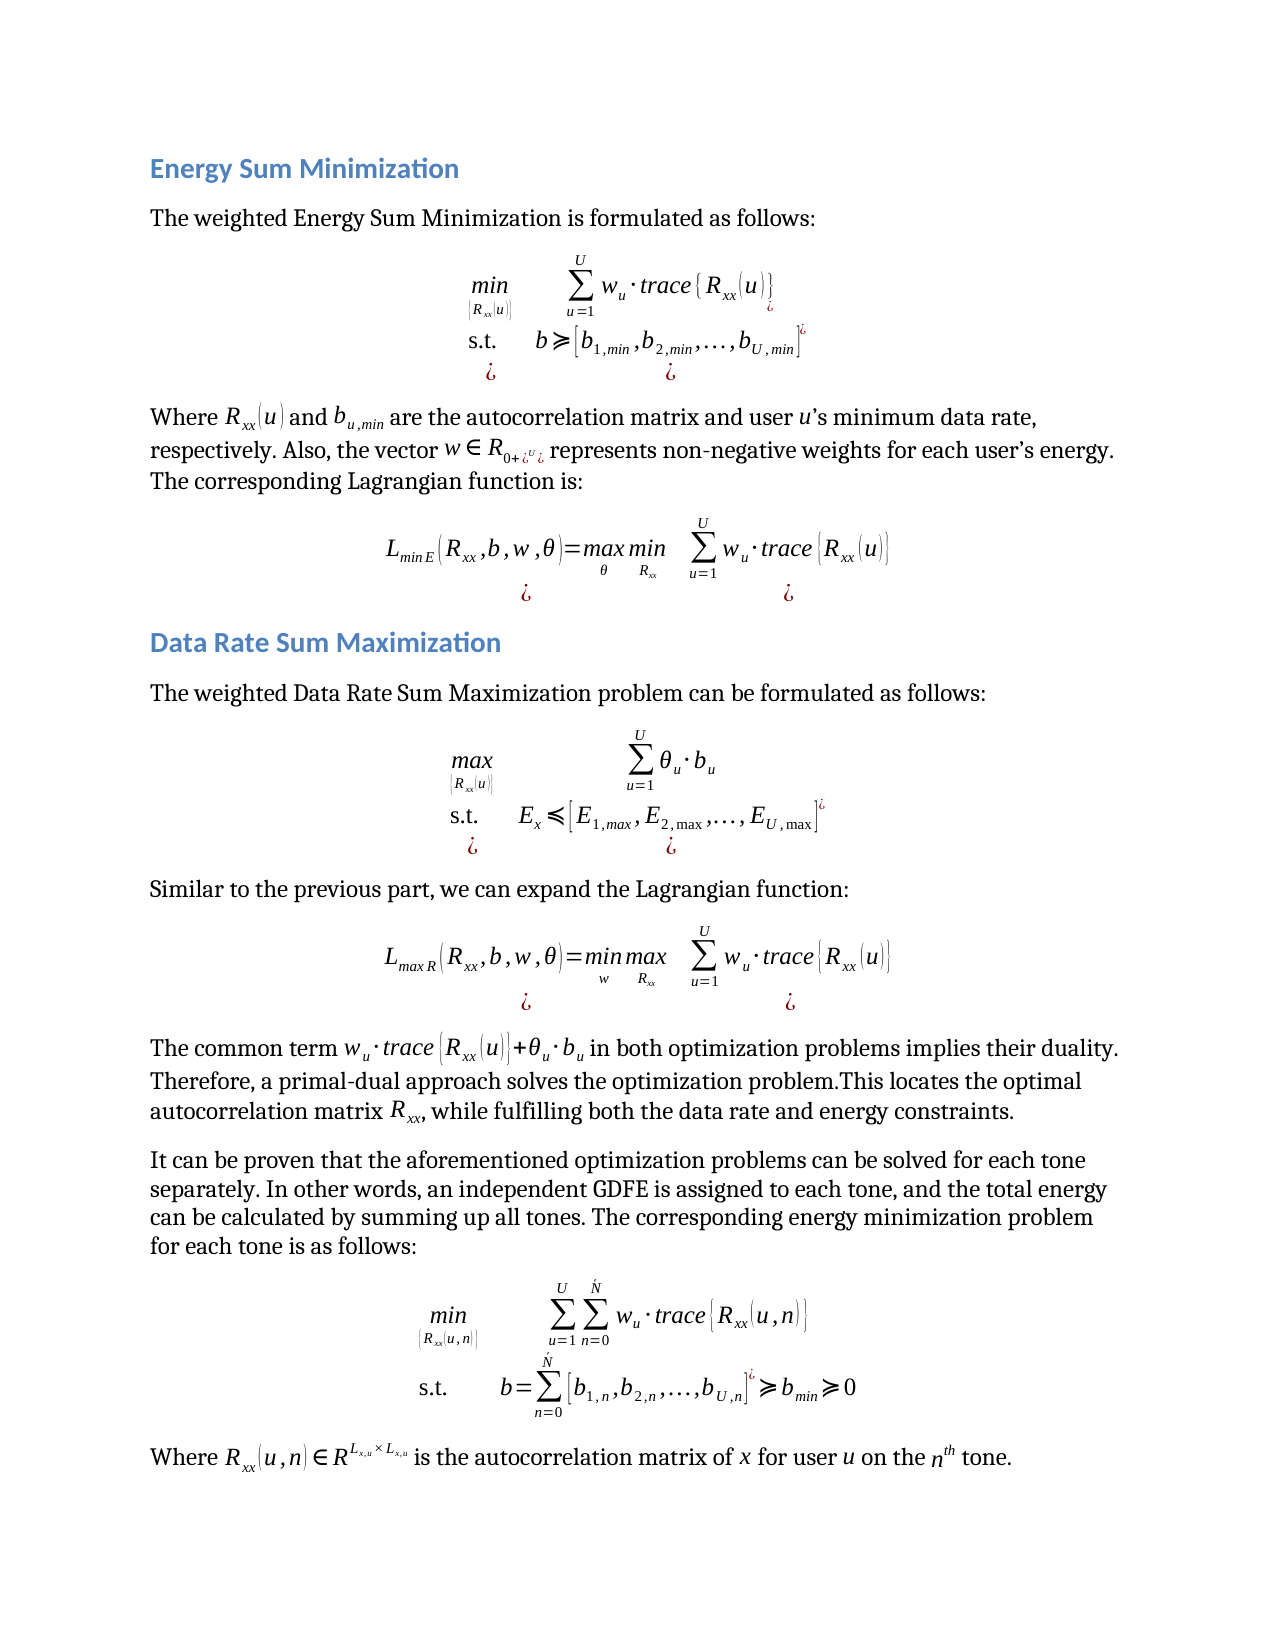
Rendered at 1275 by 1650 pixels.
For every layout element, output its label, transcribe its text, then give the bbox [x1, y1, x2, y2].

text The common term in both optimization problems implies their duality. Therefore, a primal-dual approach solves the optimization problem.This locates the optimal autocorrelation matrix , while fulfilling both the data rate and energy constraints. [150, 1031, 1125, 1127]
text It can be proven that the aforementioned optimization problems can be solved for each tone separately. In other words, an independent GDFE is assigned to each tone, and the total energy can be calculated by summing up all tones. The corresponding energy minimization problem for each tone is as follows: [150, 1146, 1125, 1261]
subtitle Data Rate Sum Maximization [150, 624, 1125, 660]
text The weighted Energy Sum Minimization is formulated as follows: [150, 204, 1125, 233]
text Where and are the autocorrelation matrix and user ’s minimum data rate, respectively. Also, the vector represents non-negative weights for each user’s energy. The corresponding Lagrangian function is: [150, 401, 1125, 496]
text The weighted Data Rate Sum Maximization problem can be formulated as follows: [150, 679, 1125, 708]
text Where is the autocorrelation matrix of for user on the tone. [150, 1439, 1125, 1474]
subtitle Energy Sum Minimization [150, 150, 1125, 186]
text Similar to the previous part, we can expand the Lagrangian function: [150, 875, 1125, 904]
